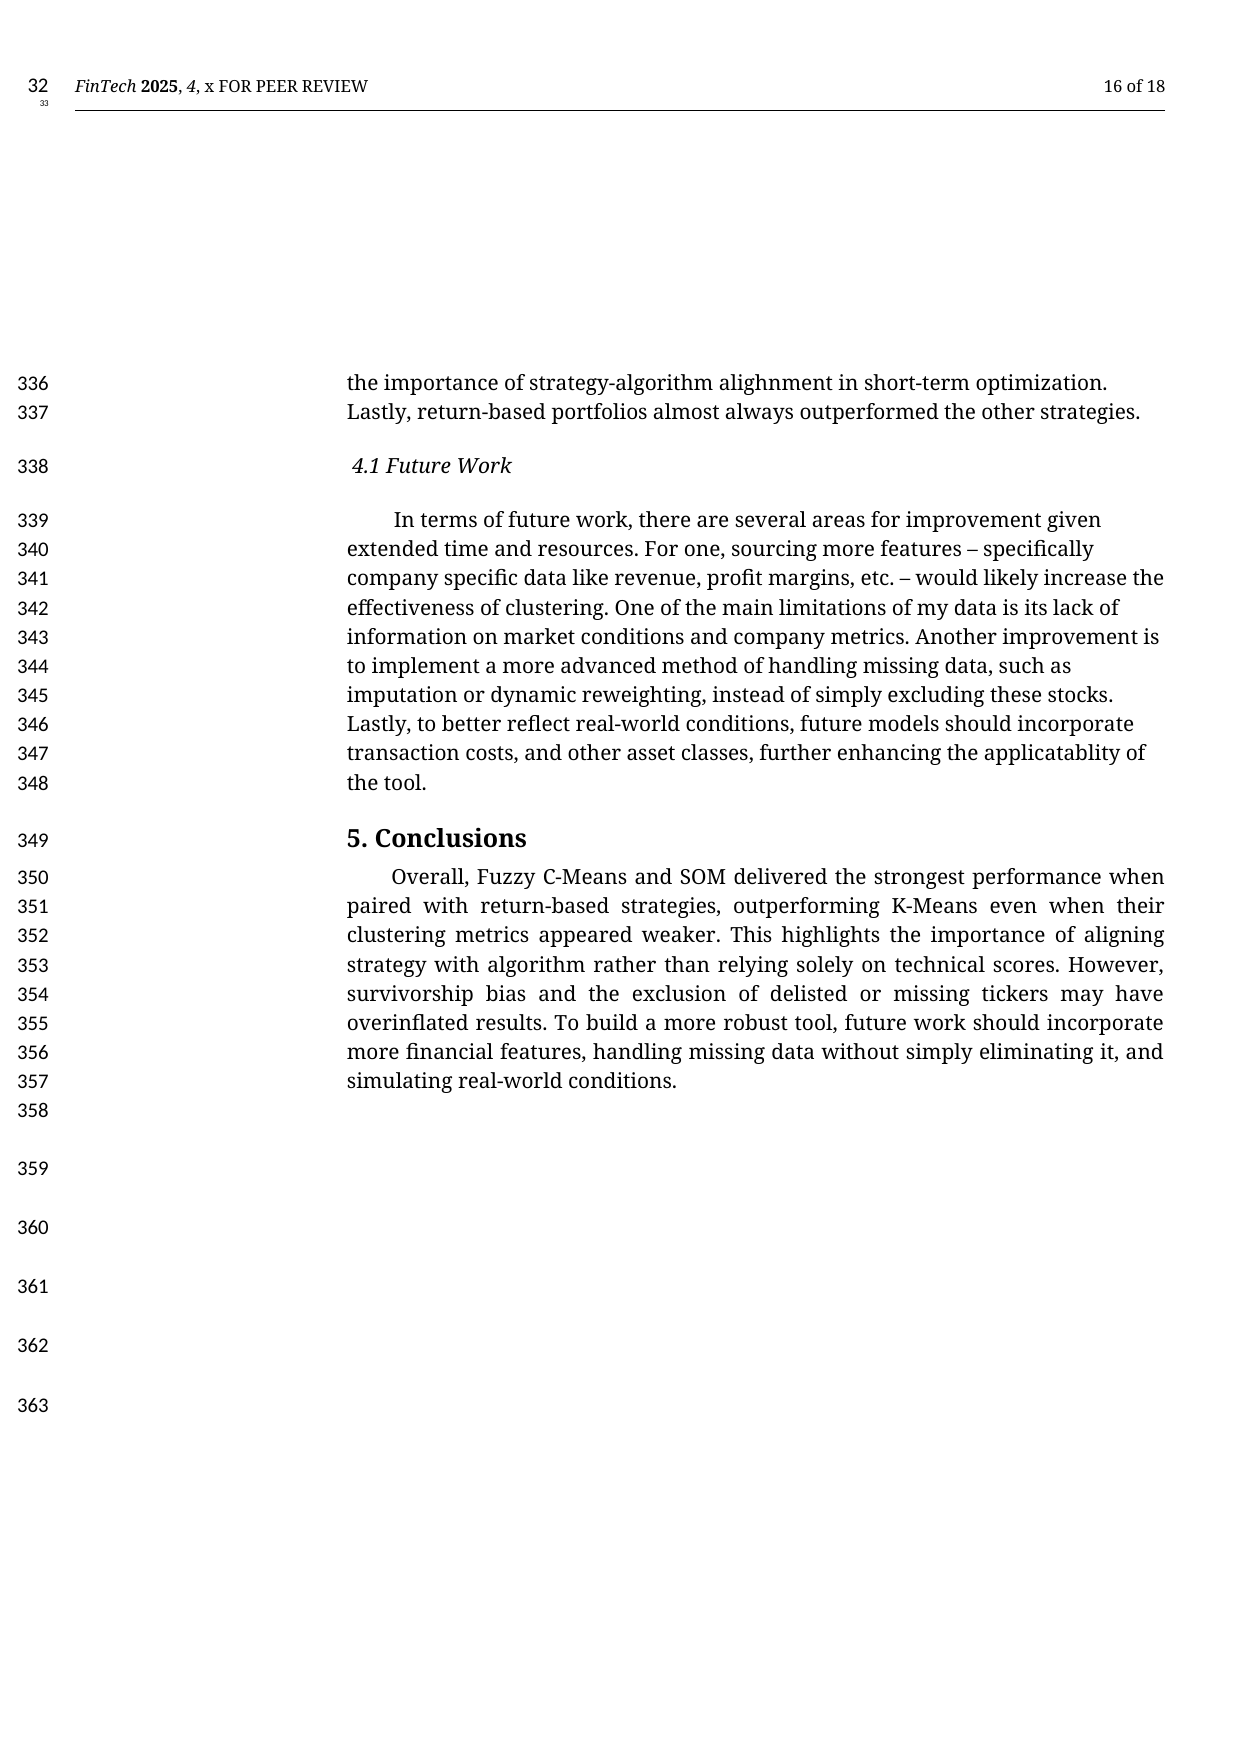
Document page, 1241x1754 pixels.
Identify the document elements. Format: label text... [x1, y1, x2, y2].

text Overall, Fuzzy C-Means and SOM delivered the strongest performance when paired with return-based strategies, outperforming K-Means even when their clustering metrics appeared weaker. This highlights the importance of aligning strategy with algorithm rather than relying solely on technical scores. However, survivorship bias and the exclusion of delisted or missing tickers may have overinflated results. To build a more robust tool, future work should incorporate more financial features, handling missing data without simply eliminating it, and simulating real-world conditions. [347, 861, 1165, 1095]
subtitle In terms of future work, there are several areas for improvement given extended time and resources. For one, sourcing more features – specifically company specific data like revenue, profit margins, etc. – would likely increase the effectiveness of clustering. One of the main limitations of my data is its lack of information on market conditions and company metrics. Another improvement is to implement a more advanced method of handling missing data, such as imputation or dynamic reweighting, instead of simply excluding these stocks. Lastly, to better reflect real-world conditions, future models should incorporate transaction costs, and other asset classes, further enhancing the applicatablity of the tool. [347, 504, 1165, 796]
text 4.1 Future Work [341, 450, 1165, 479]
subtitle 5. Conclusions [347, 821, 1165, 855]
